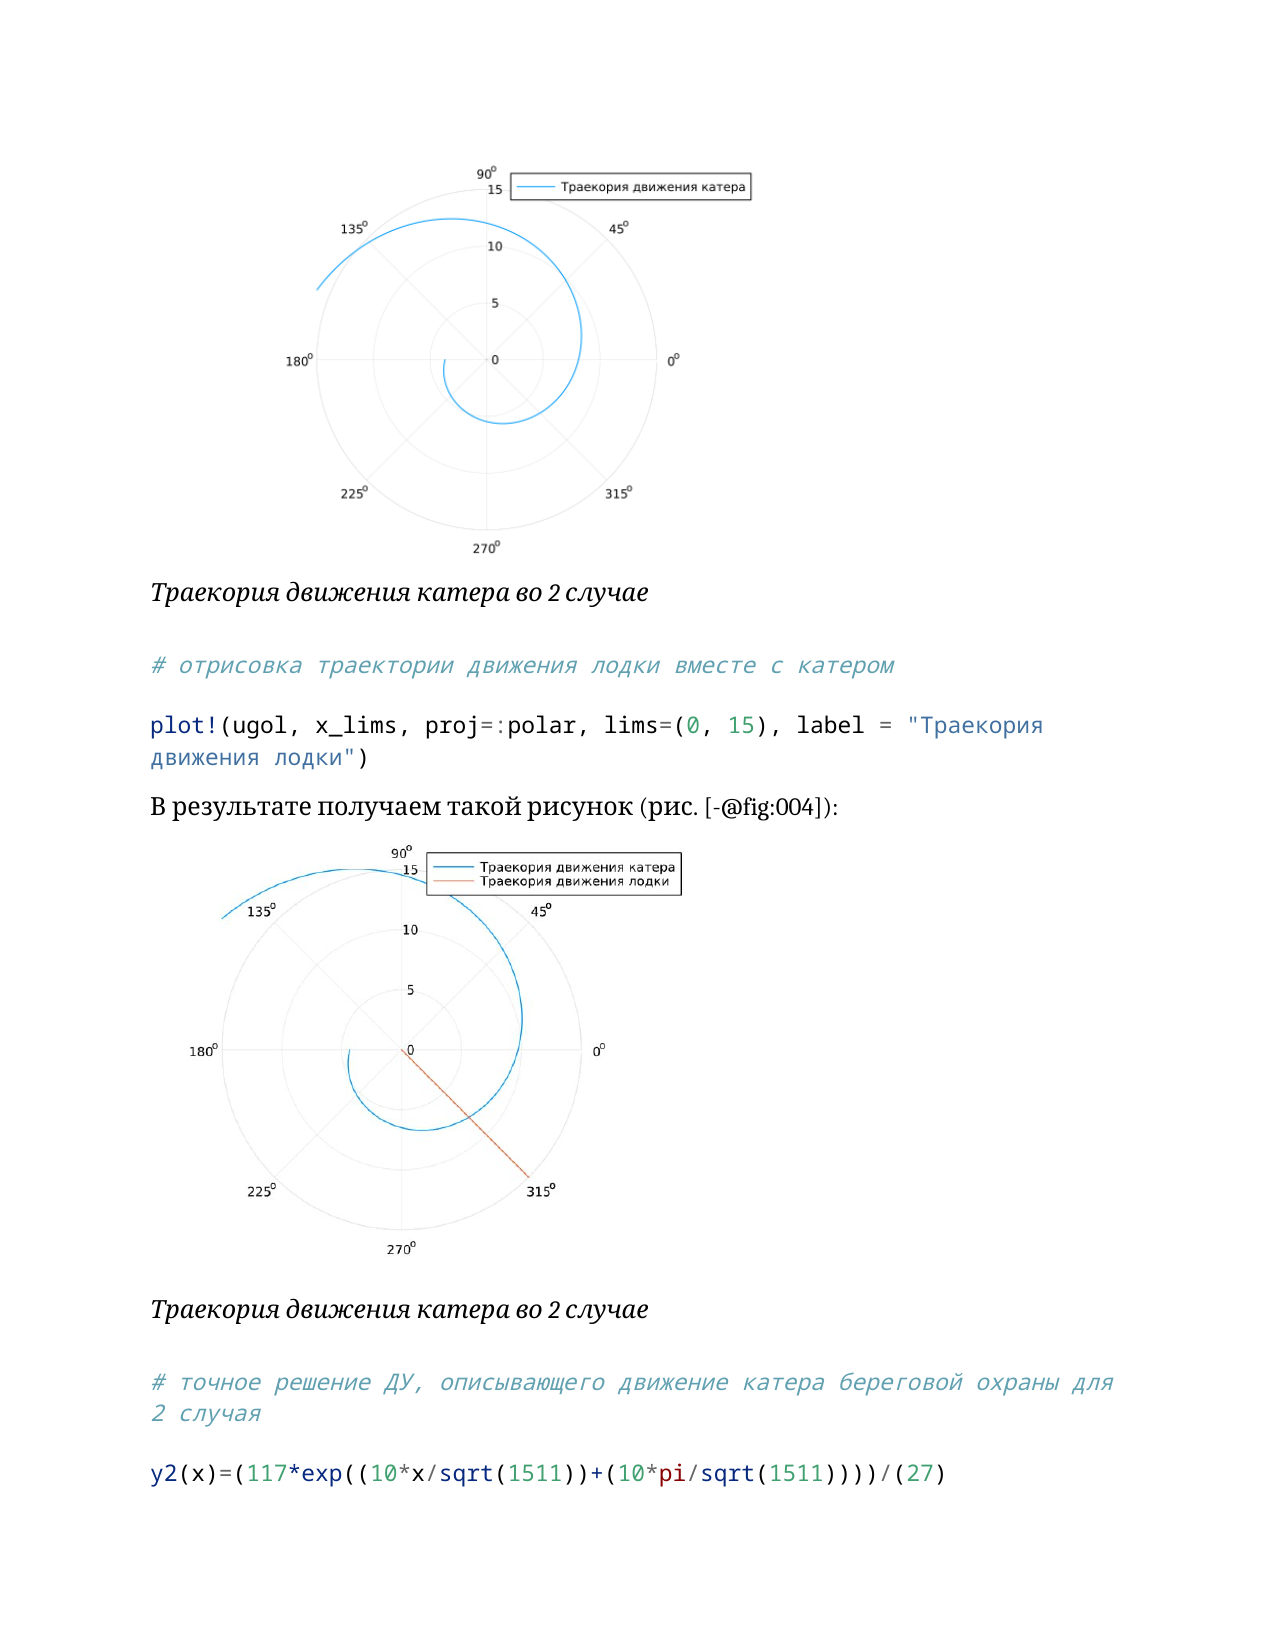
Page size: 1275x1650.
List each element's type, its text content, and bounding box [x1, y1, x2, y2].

text В результате получаем такой рисунок (рис. [-@fig:004]): [150, 792, 1125, 821]
text Траекория движения катера во 2 случае [150, 1296, 1125, 1325]
picture [168, 150, 782, 559]
picture [168, 840, 782, 1276]
text # отрисовка траектории движения лодки вместе с катером plot!(ugol, x_lims, proj=:polar, lims=(0, 15), label = "Траекория движения лодки") [150, 620, 1125, 772]
text Траекория движения катера во 2 случае [150, 579, 1125, 608]
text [150, 1337, 1125, 1488]
